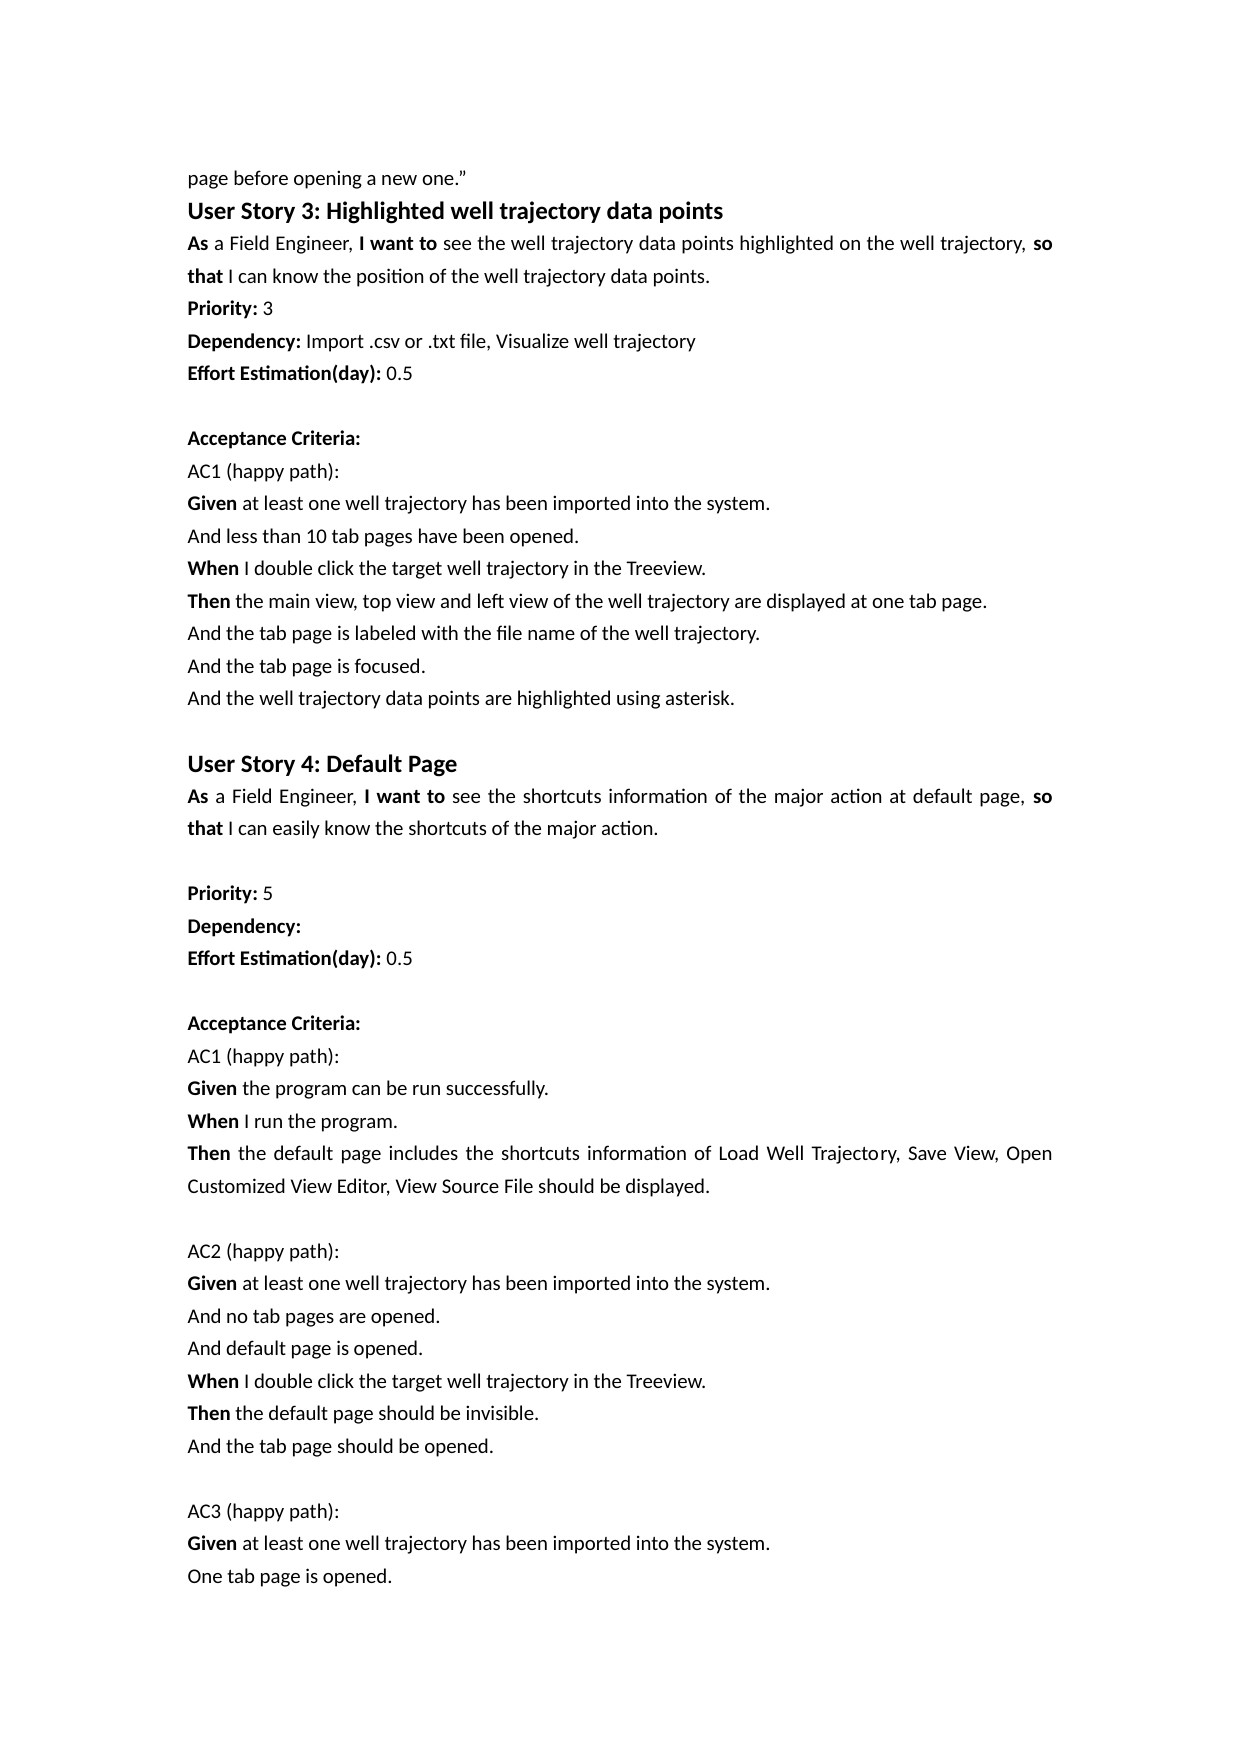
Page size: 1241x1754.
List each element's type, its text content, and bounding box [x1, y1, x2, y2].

text Given the program can be run successfully. [187, 1072, 1053, 1104]
text Priority: 3 [187, 292, 1053, 324]
text And no tab pages are opened. [187, 1299, 1053, 1332]
text As a Field Engineer, I want to see the well trajectory data points highlighted on the well trajectory, so that I can know the position of the well trajectory data points. [187, 227, 1053, 292]
text Effort Estimation(day): 0.5 [187, 942, 1053, 974]
text Effort Estimation(day): 0.5 [187, 357, 1053, 389]
text And the tab page should be opened. [187, 1429, 1053, 1462]
text Then the main view, top view and left view of the well trajectory are displayed at one tab page. [187, 584, 1053, 617]
text As a Field Engineer, I want to see the shortcuts information of the major action at default page, so that I can easily know the shortcuts of the major action. [187, 779, 1053, 844]
text Given at least one well trajectory has been imported into the system. [187, 1527, 1053, 1559]
text And the tab page is labeled with the file name of the well trajectory. [187, 617, 1053, 649]
list User Story 4: Default Page [187, 747, 1053, 779]
text Dependency: Import .csv or .txt file, Visualize well trajectory [187, 324, 1053, 357]
text And the tab page is focused. [187, 649, 1053, 682]
text When I run the program. [187, 1104, 1053, 1137]
text And the well trajectory data points are highlighted using asterisk. [187, 682, 1053, 714]
text Then the default page includes the shortcuts information of Load Well Trajectory, Save View, Open Customized View Editor, View Source File should be displayed. [187, 1137, 1053, 1202]
text AC1 (happy path): [187, 454, 1053, 487]
text One tab page is opened. [187, 1559, 1053, 1592]
text And default page is opened. [187, 1332, 1053, 1364]
text AC3 (happy path): [187, 1494, 1053, 1527]
text Then the default page should be invisible. [187, 1397, 1053, 1429]
text Acceptance Criteria: [187, 422, 1053, 454]
text Given at least one well trajectory has been imported into the system. [187, 487, 1053, 519]
list User Story 3: Highlighted well trajectory data points [187, 194, 1053, 227]
text Acceptance Criteria: [187, 1007, 1053, 1039]
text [187, 162, 1053, 194]
text And less than 10 tab pages have been opened. [187, 519, 1053, 552]
text When I double click the target well trajectory in the Treeview. [187, 552, 1053, 584]
text AC2 (happy path): [187, 1234, 1053, 1267]
text Given at least one well trajectory has been imported into the system. [187, 1267, 1053, 1299]
text Priority: 5 [187, 877, 1053, 909]
text AC1 (happy path): [187, 1039, 1053, 1072]
text When I double click the target well trajectory in the Treeview. [187, 1364, 1053, 1397]
text Dependency: [187, 909, 1053, 942]
